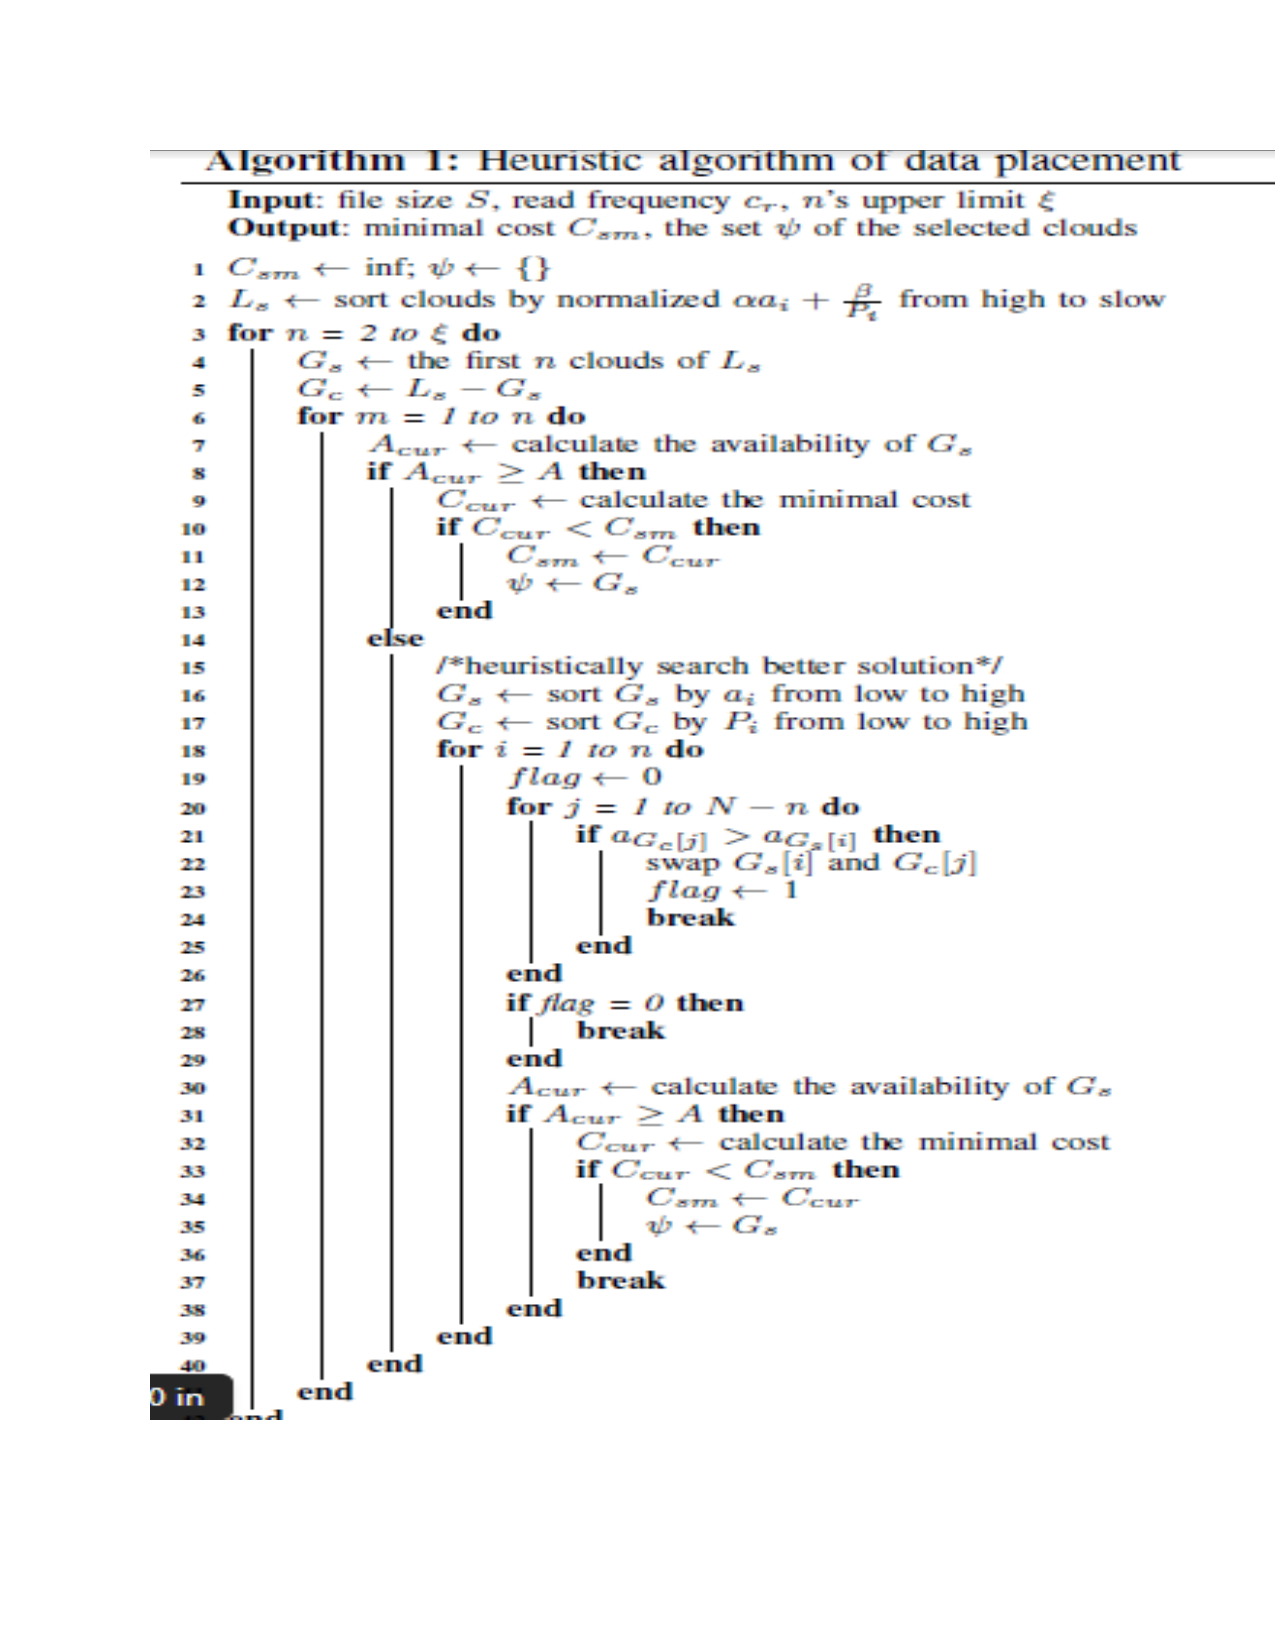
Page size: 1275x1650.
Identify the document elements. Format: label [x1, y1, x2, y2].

picture [150, 150, 1275, 1420]
